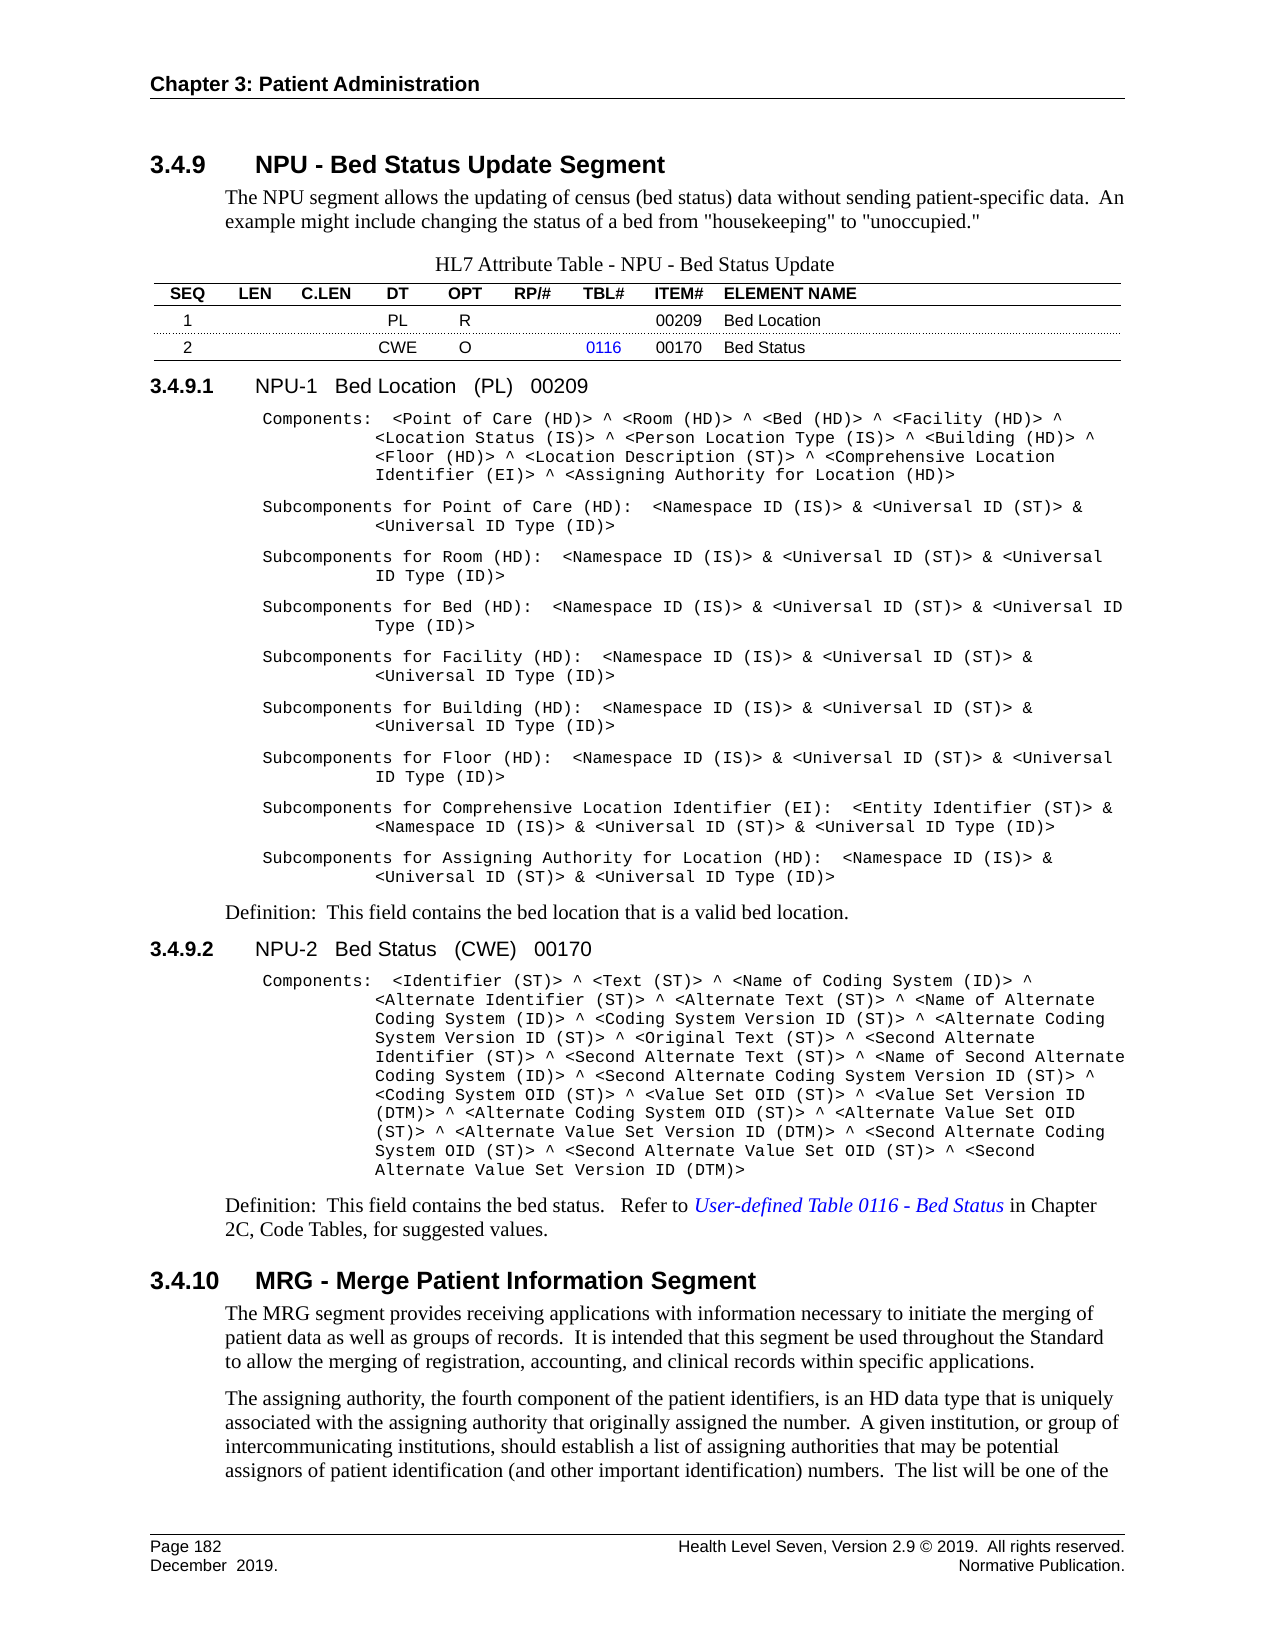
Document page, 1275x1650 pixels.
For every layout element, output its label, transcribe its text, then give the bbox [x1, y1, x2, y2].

text Subcomponents for Assigning Authority for Location (HD): <Namespace ID (IS)> & <Universal ID (ST)> & <Universal ID Type (ID)> [262, 850, 1125, 887]
text HL7 Attribute Table - NPU - Bed Status Update [150, 252, 1125, 277]
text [225, 1386, 1125, 1482]
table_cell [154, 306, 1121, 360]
text Subcomponents for Facility (HD): <Namespace ID (IS)> & <Universal ID (ST)> & <Universal ID Type (ID)> [262, 649, 1125, 687]
text Components: <Point of Care (HD)> ^ <Room (HD)> ^ <Bed (HD)> ^ <Facility (HD)> ^ <Location Status (IS)> ^ <Person Location Type (IS)> ^ <Building (HD)> ^ <Floor (HD)> ^ <Location Description (ST)> ^ <Comprehensive Location Identifier (EI)> ^ <Assigning Authority for Location (HD)> [262, 410, 1125, 486]
subtitle NPU-1 Bed Location (PL) 00209 [150, 374, 1125, 398]
text Subcomponents for Bed (HD): <Namespace ID (IS)> & <Universal ID (ST)> & <Universal ID Type (ID)> [262, 599, 1125, 636]
text Subcomponents for Comprehensive Location Identifier (EI): <Entity Identifier (ST)> & <Namespace ID (IS)> & <Universal ID (ST)> & <Universal ID Type (ID)> [262, 799, 1125, 837]
text Subcomponents for Point of Care (HD): <Namespace ID (IS)> & <Universal ID (ST)> & <Universal ID Type (ID)> [262, 498, 1125, 536]
text Definition: This field contains the bed location that is a valid bed location. [225, 900, 1125, 924]
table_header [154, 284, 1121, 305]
text Components: <Identifier (ST)> ^ <Text (ST)> ^ <Name of Coding System (ID)> ^ <Alternate Identifier (ST)> ^ <Alternate Text (ST)> ^ <Name of Alternate Coding System (ID)> ^ <Coding System Version ID (ST)> ^ <Alternate Coding System Version ID (ST)> ^ <Original Text (ST)> ^ <Second Alternate Identifier (ST)> ^ <Second Alternate Text (ST)> ^ <Name of Second Alternate Coding System (ID)> ^ <Second Alternate Coding System Version ID (ST)> ^ <Coding System OID (ST)> ^ <Value Set OID (ST)> ^ <Value Set Version ID (DTM)> ^ <Alternate Coding System OID (ST)> ^ <Alternate Value Set OID (ST)> ^ <Alternate Value Set Version ID (DTM)> ^ <Second Alternate Coding System OID (ST)> ^ <Second Alternate Value Set OID (ST)> ^ <Second Alternate Value Set Version ID (DTM)> [262, 973, 1125, 1180]
text Subcomponents for Room (HD): <Namespace ID (IS)> & <Universal ID (ST)> & <Universal ID Type (ID)> [262, 548, 1125, 586]
subtitle NPU-2 Bed Status (CWE) 00170 [150, 937, 1125, 961]
subtitle NPU - Bed Status Update Segment [150, 150, 1125, 179]
subtitle MRG - Merge Patient Information Segment [150, 1266, 1125, 1295]
text Subcomponents for Floor (HD): <Namespace ID (IS)> & <Universal ID (ST)> & <Universal ID Type (ID)> [262, 749, 1125, 787]
text The MRG segment provides receiving applications with information necessary to initiate the merging of patient data as well as groups of records. It is intended that this segment be used throughout the Standard to allow the merging of registration, accounting, and clinical records within specific applications. [225, 1301, 1125, 1373]
text Definition: This field contains the bed status. Refer to User-defined Table 0116 - Bed Status in Chapter 2C, Code Tables, for suggested values. [225, 1193, 1125, 1241]
text The NPU segment allows the updating of census (bed status) data without sending patient-specific data. An example might include changing the status of a bed from "housekeeping" to "unoccupied." [225, 185, 1125, 233]
text Subcomponents for Building (HD): <Namespace ID (IS)> & <Universal ID (ST)> & <Universal ID Type (ID)> [262, 699, 1125, 737]
